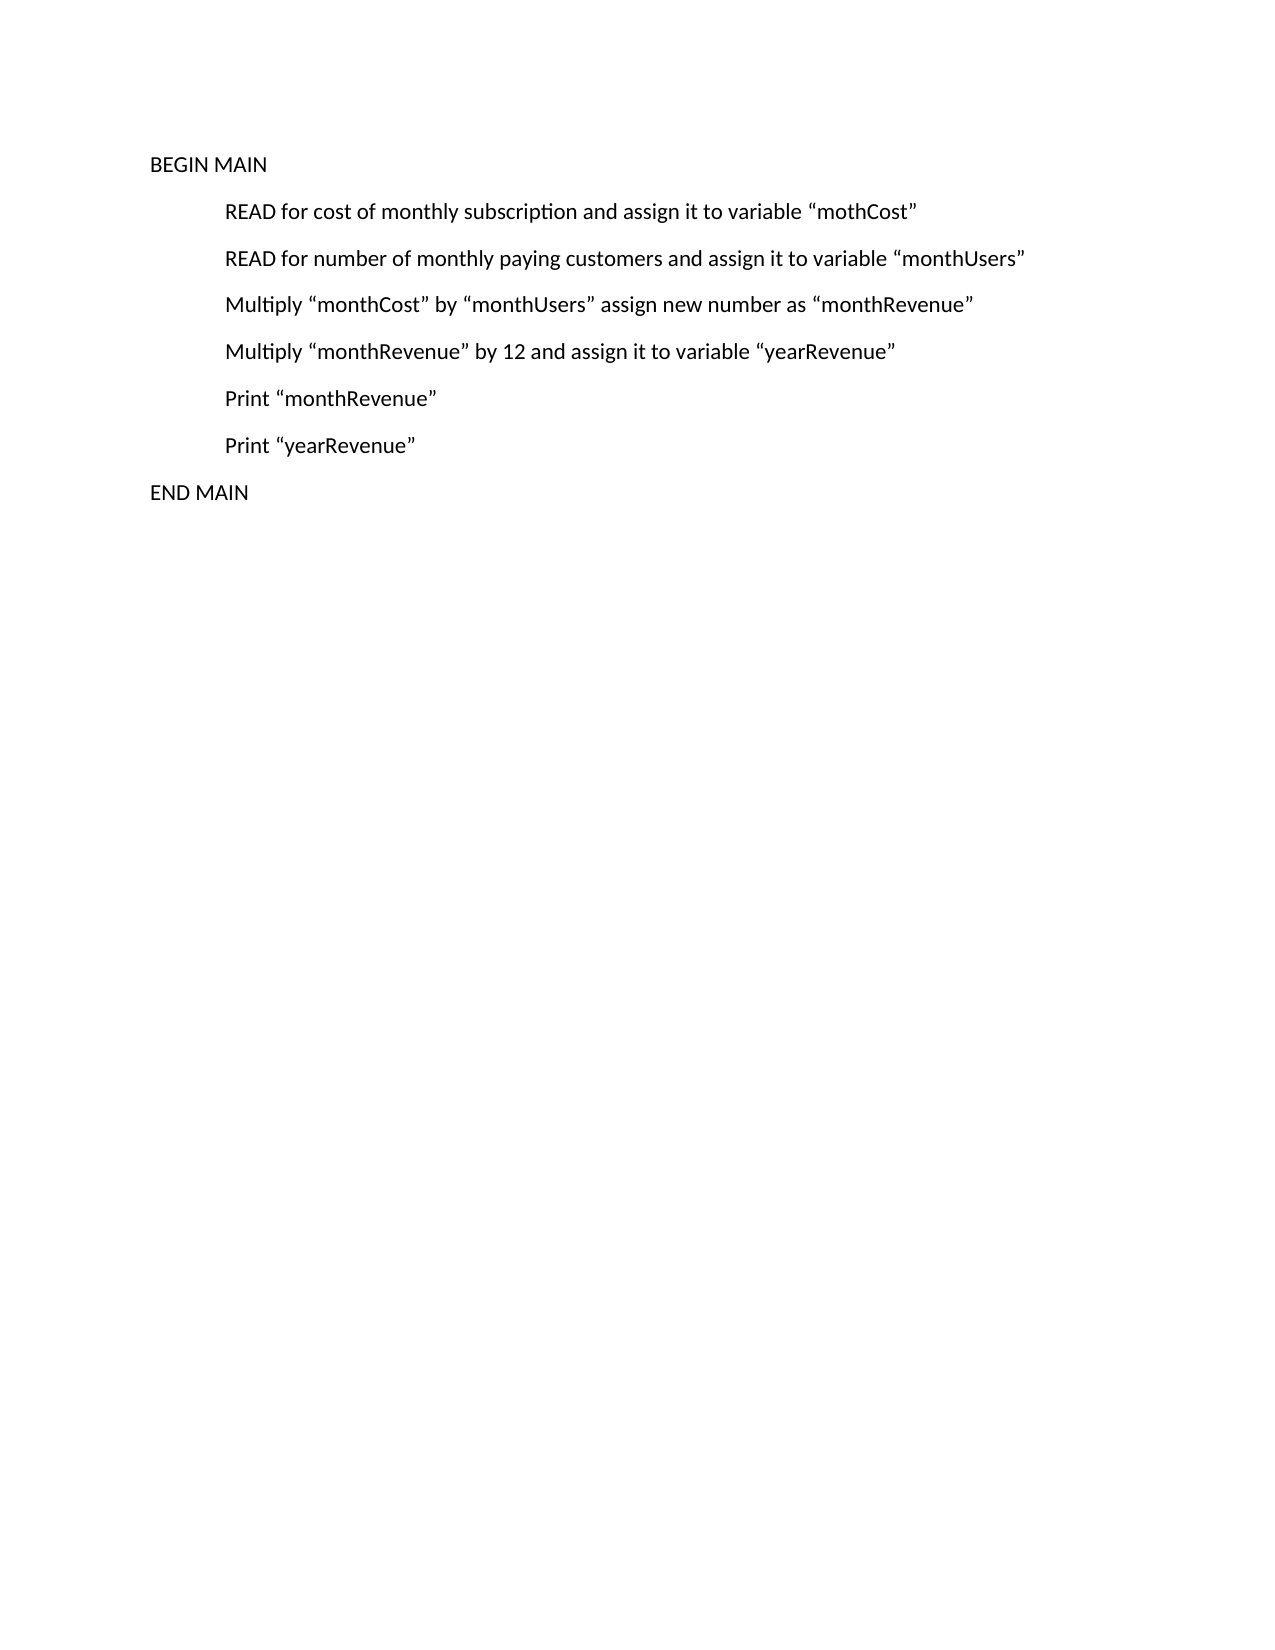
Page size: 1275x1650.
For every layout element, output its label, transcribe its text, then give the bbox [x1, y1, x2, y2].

text BEGIN MAIN [150, 150, 1125, 178]
text READ for cost of monthly subscription and assign it to variable “mothCost” [225, 197, 1125, 225]
text Multiply “monthRevenue” by 12 and assign it to variable “yearRevenue” [225, 337, 1125, 366]
text Multiply “monthCost” by “monthUsers” assign new number as “monthRevenue” [225, 291, 1125, 319]
text Print “monthRevenue” [225, 384, 1125, 412]
text READ for number of monthly paying customers and assign it to variable “monthUsers” [225, 244, 1125, 272]
text Print “yearRevenue” [225, 431, 1125, 459]
text END MAIN [150, 478, 1125, 506]
